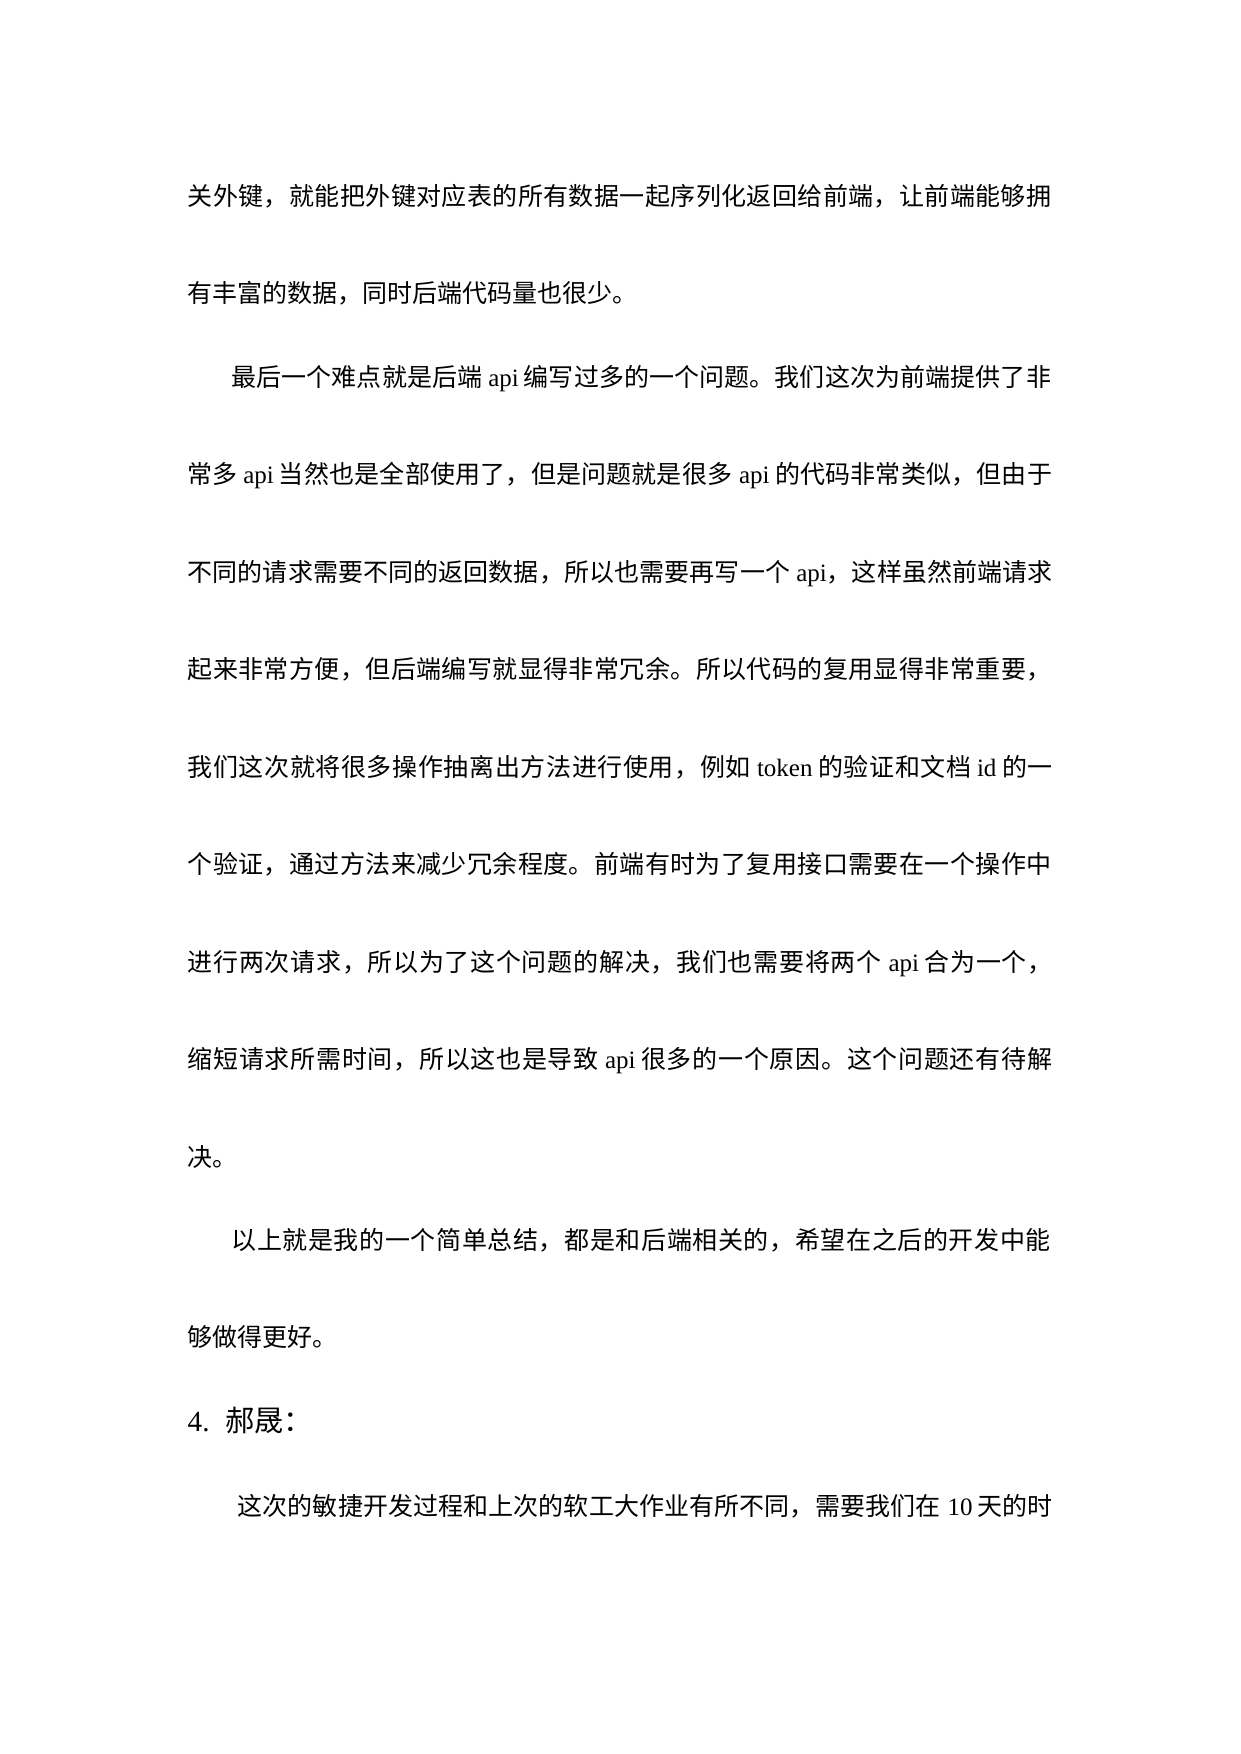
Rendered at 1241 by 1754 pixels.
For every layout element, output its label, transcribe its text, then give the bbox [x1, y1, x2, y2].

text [187, 162, 1053, 324]
list 郝晟： [187, 1386, 1053, 1451]
text 以上就是我的一个简单总结，都是和后端相关的，希望在之后的开发中能够做得更好。 [187, 1206, 1053, 1368]
text 最后一个难点就是后端api编写过多的一个问题。我们这次为前端提供了非常多api当然也是全部使用了，但是问题就是很多api的代码非常类似，但由于不同的请求需要不同的返回数据，所以也需要再写一个api，这样虽然前端请求起来非常方便，但后端编写就显得非常冗余。所以代码的复用显得非常重要，我们这次就将很多操作抽离出方法进行使用，例如token的验证和文档id的一个验证，通过方法来减少冗余程度。前端有时为了复用接口需要在一个操作中进行两次请求，所以为了这个问题的解决，我们也需要将两个api合为一个，缩短请求所需时间，所以这也是导致api很多的一个原因。这个问题还有待解决。 [187, 343, 1053, 1188]
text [187, 1472, 1053, 1537]
